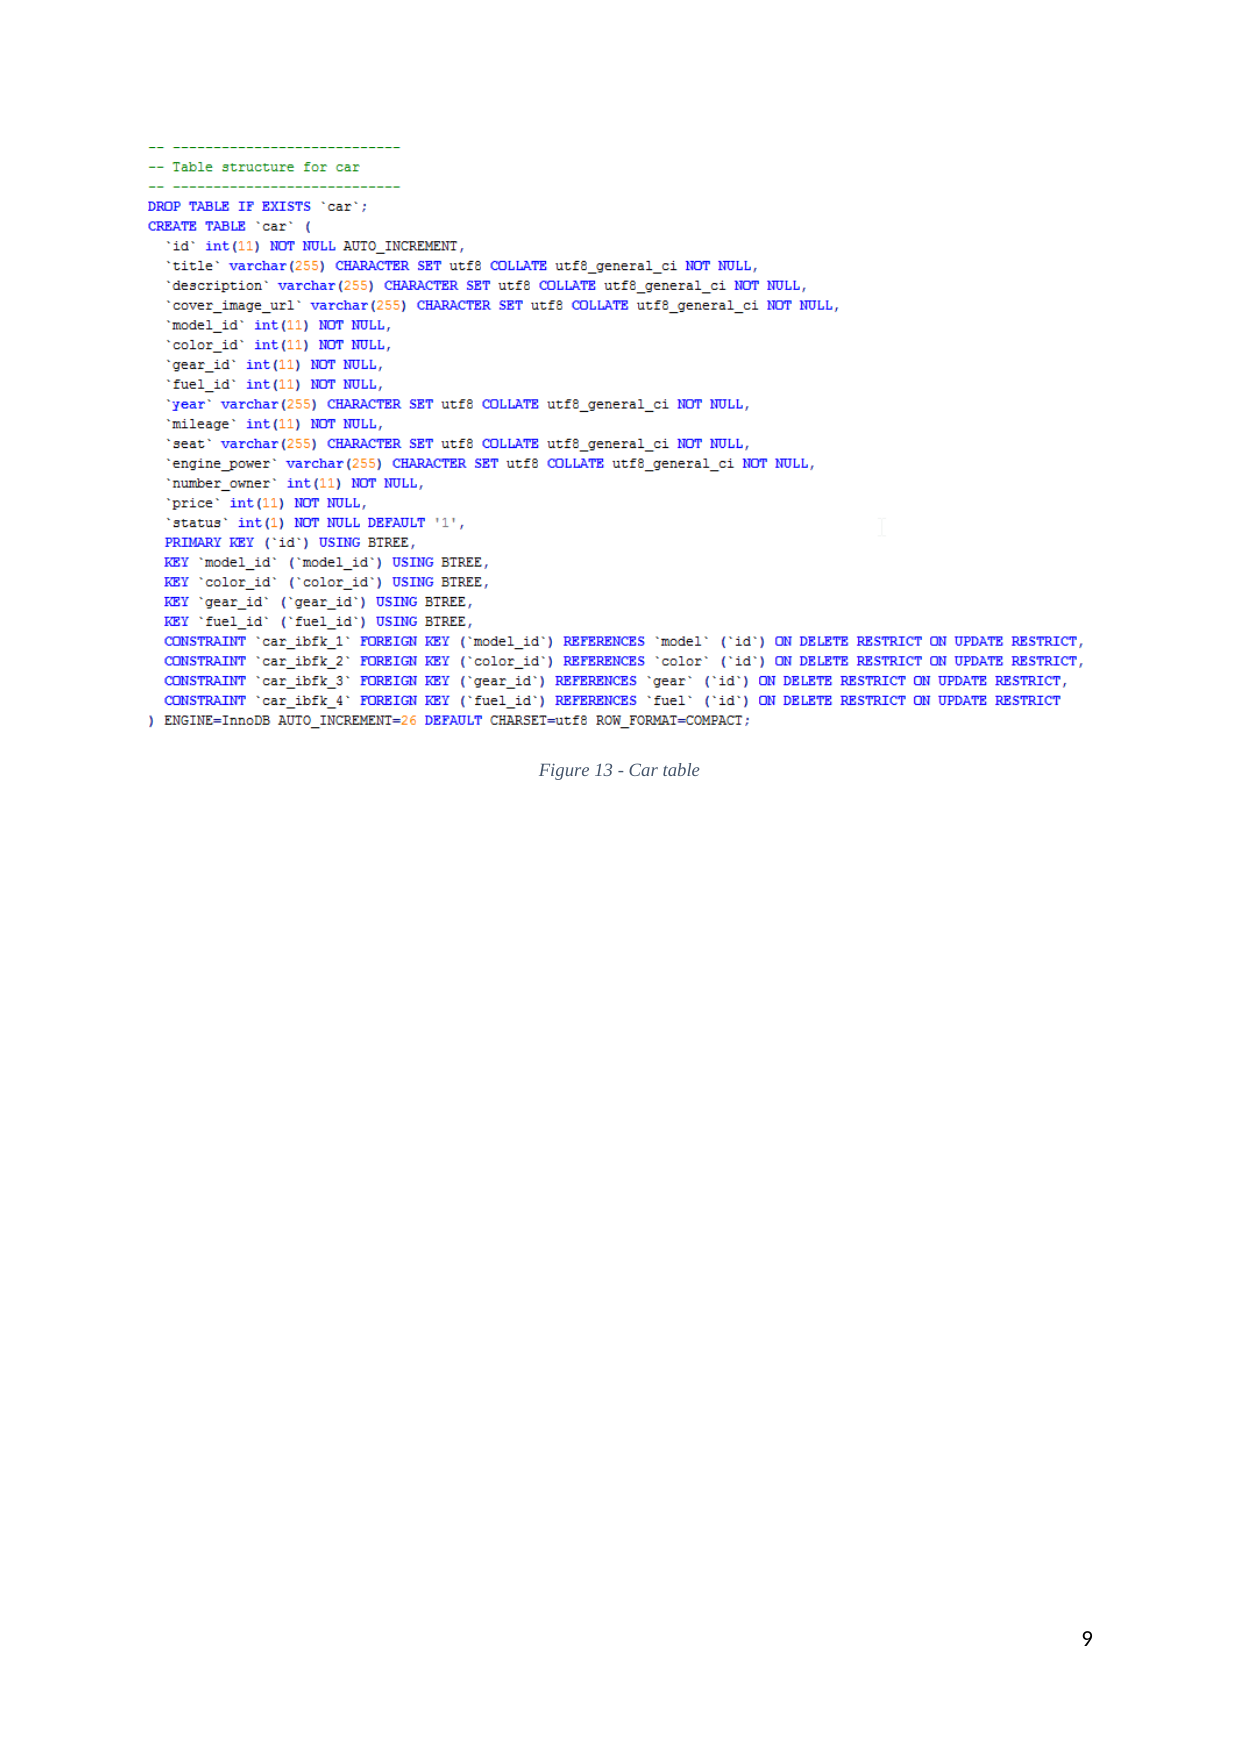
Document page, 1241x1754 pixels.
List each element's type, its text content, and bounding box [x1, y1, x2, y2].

text Figure 13 - Car table [148, 759, 1093, 780]
picture [147, 147, 1092, 740]
